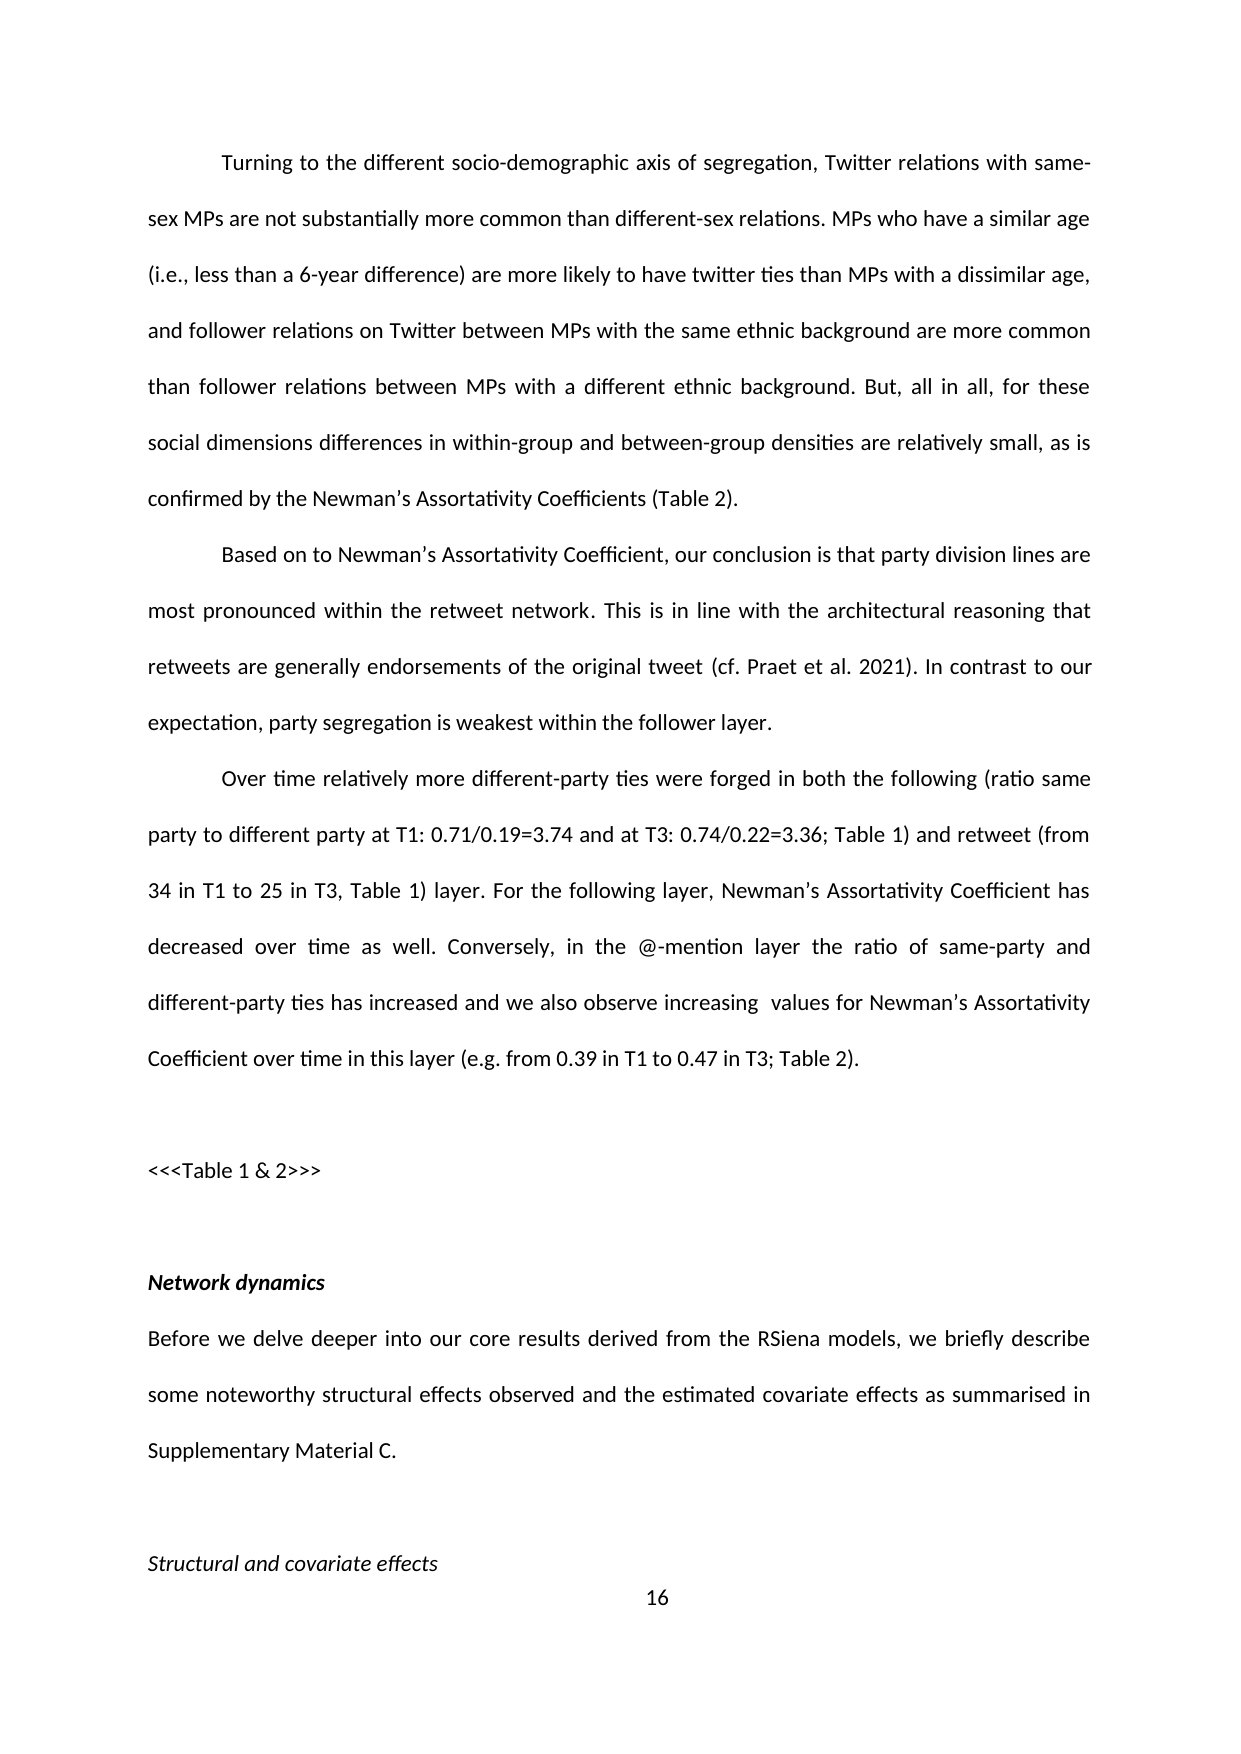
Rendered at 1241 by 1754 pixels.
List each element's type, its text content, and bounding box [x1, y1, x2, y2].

text Turning to the different socio-demographic axis of segregation, Twitter relations with same-sex MPs are not substantially more common than different-sex relations. MPs who have a similar age (i.e., less than a 6-year difference) are more likely to have twitter ties than MPs with a dissimilar age, and follower relations on Twitter between MPs with the same ethnic background are more common than follower relations between MPs with a different ethnic background. But, all in all, for these social dimensions differences in within-group and between-group densities are relatively small, as is confirmed by the Newman’s Assortativity Coefficients (Table 2). [148, 148, 1092, 512]
text Before we delve deeper into our core results derived from the RSiena models, we briefly describe some noteworthy structural effects observed and the estimated covariate effects as summarised in Supplementary Material C. [148, 1324, 1092, 1465]
text Structural and covariate effects [148, 1549, 1092, 1577]
text Over time relatively more different-party ties were forged in both the following (ratio same party to different party at T1: 0.71/0.19=3.74 and at T3: 0.74/0.22=3.36; Table 1) and retweet (from 34 in T1 to 25 in T3, Table 1) layer. For the following layer, Newman’s Assortativity Coefficient has decreased over time as well. Conversely, in the @-mention layer the ratio of same-party and different-party ties has increased and we also observe increasing values for Newman’s Assortativity Coefficient over time in this layer (e.g. from 0.39 in T1 to 0.47 in T3; Table 2). [148, 764, 1092, 1072]
text Network dynamics [148, 1268, 1092, 1297]
text Based on to Newman’s Assortativity Coefficient, our conclusion is that party division lines are most pronounced within the retweet network. This is in line with the architectural reasoning that retweets are generally endorsements of the original tweet (cf. Praet et al. 2021). In contrast to our expectation, party segregation is weakest within the follower layer. [148, 540, 1092, 736]
text <<<Table 1 & 2>>> [148, 1156, 1092, 1184]
